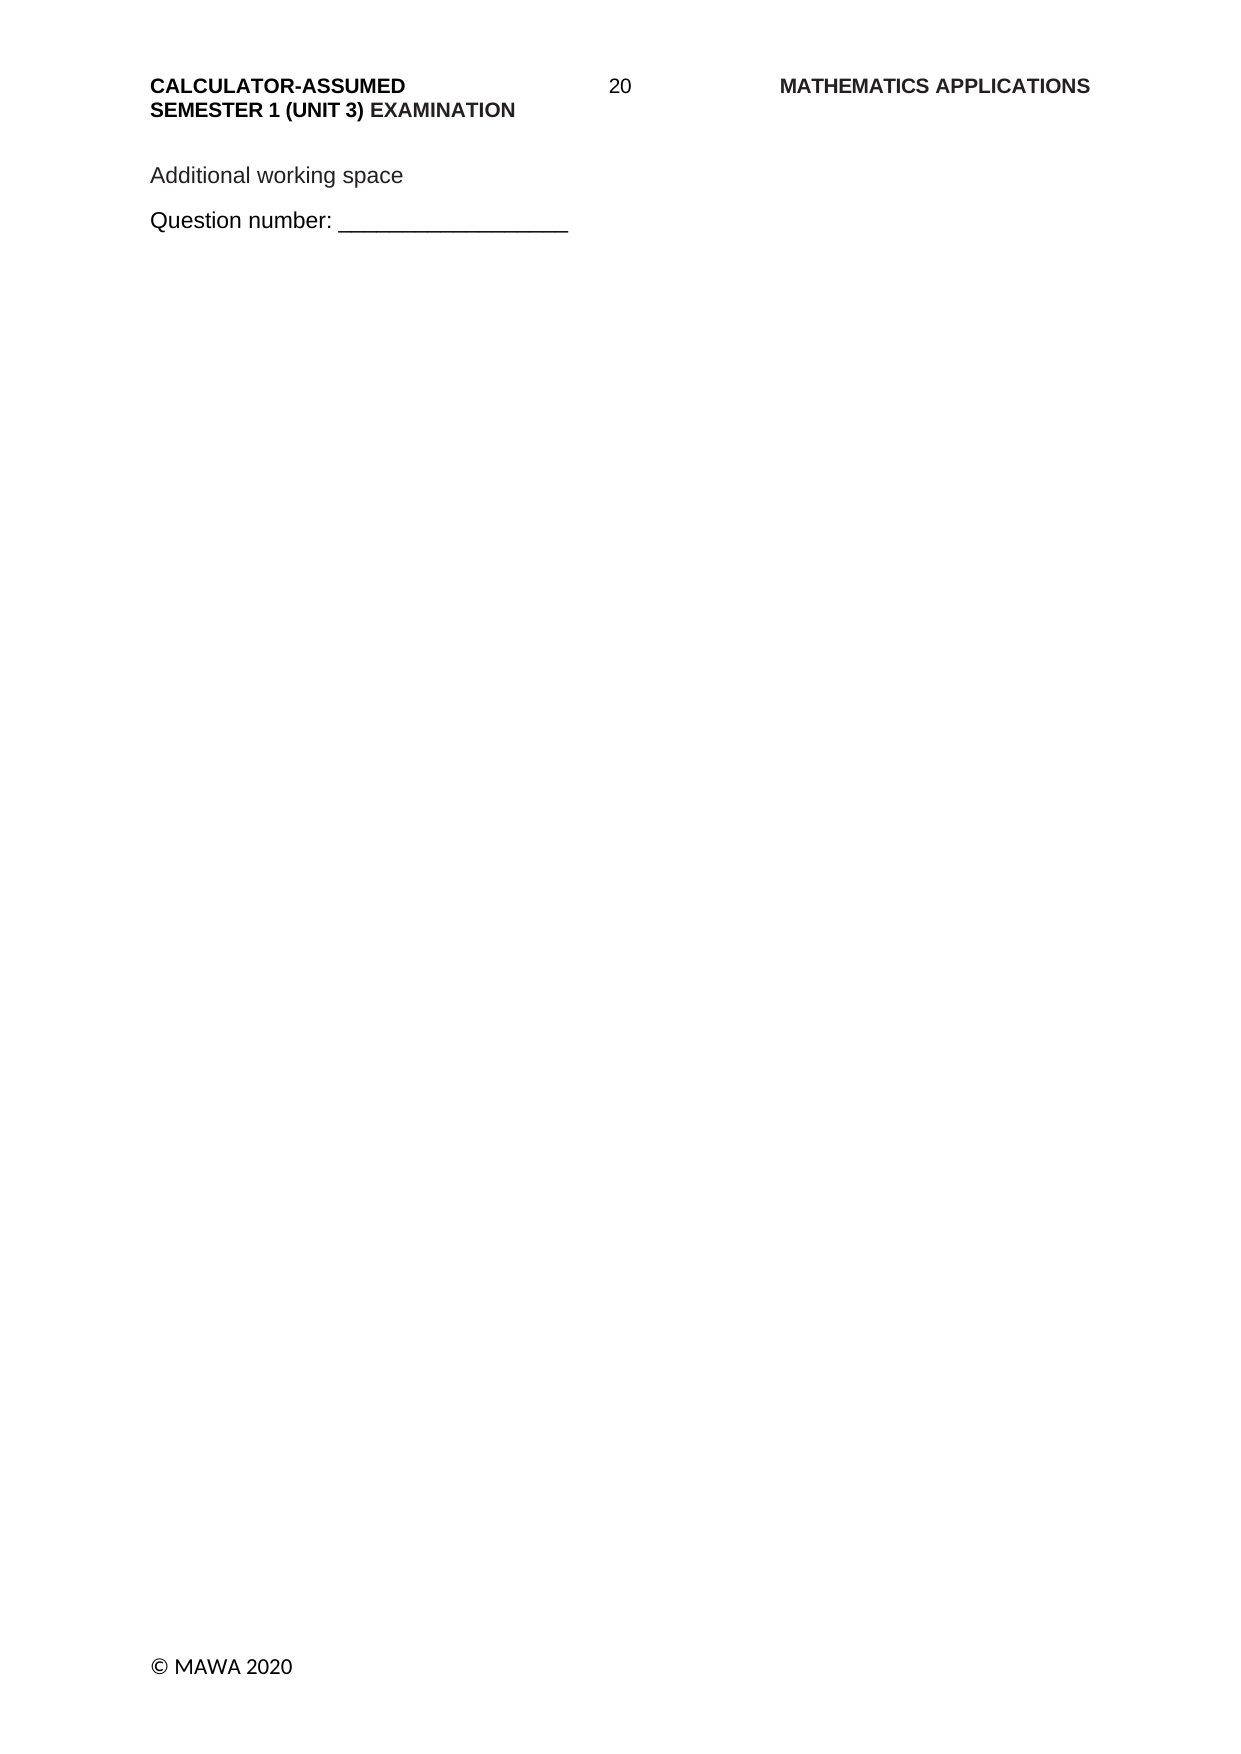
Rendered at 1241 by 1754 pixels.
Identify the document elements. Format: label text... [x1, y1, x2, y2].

text Additional working space [150, 162, 1134, 189]
text Question number: __________________ [150, 207, 1134, 234]
